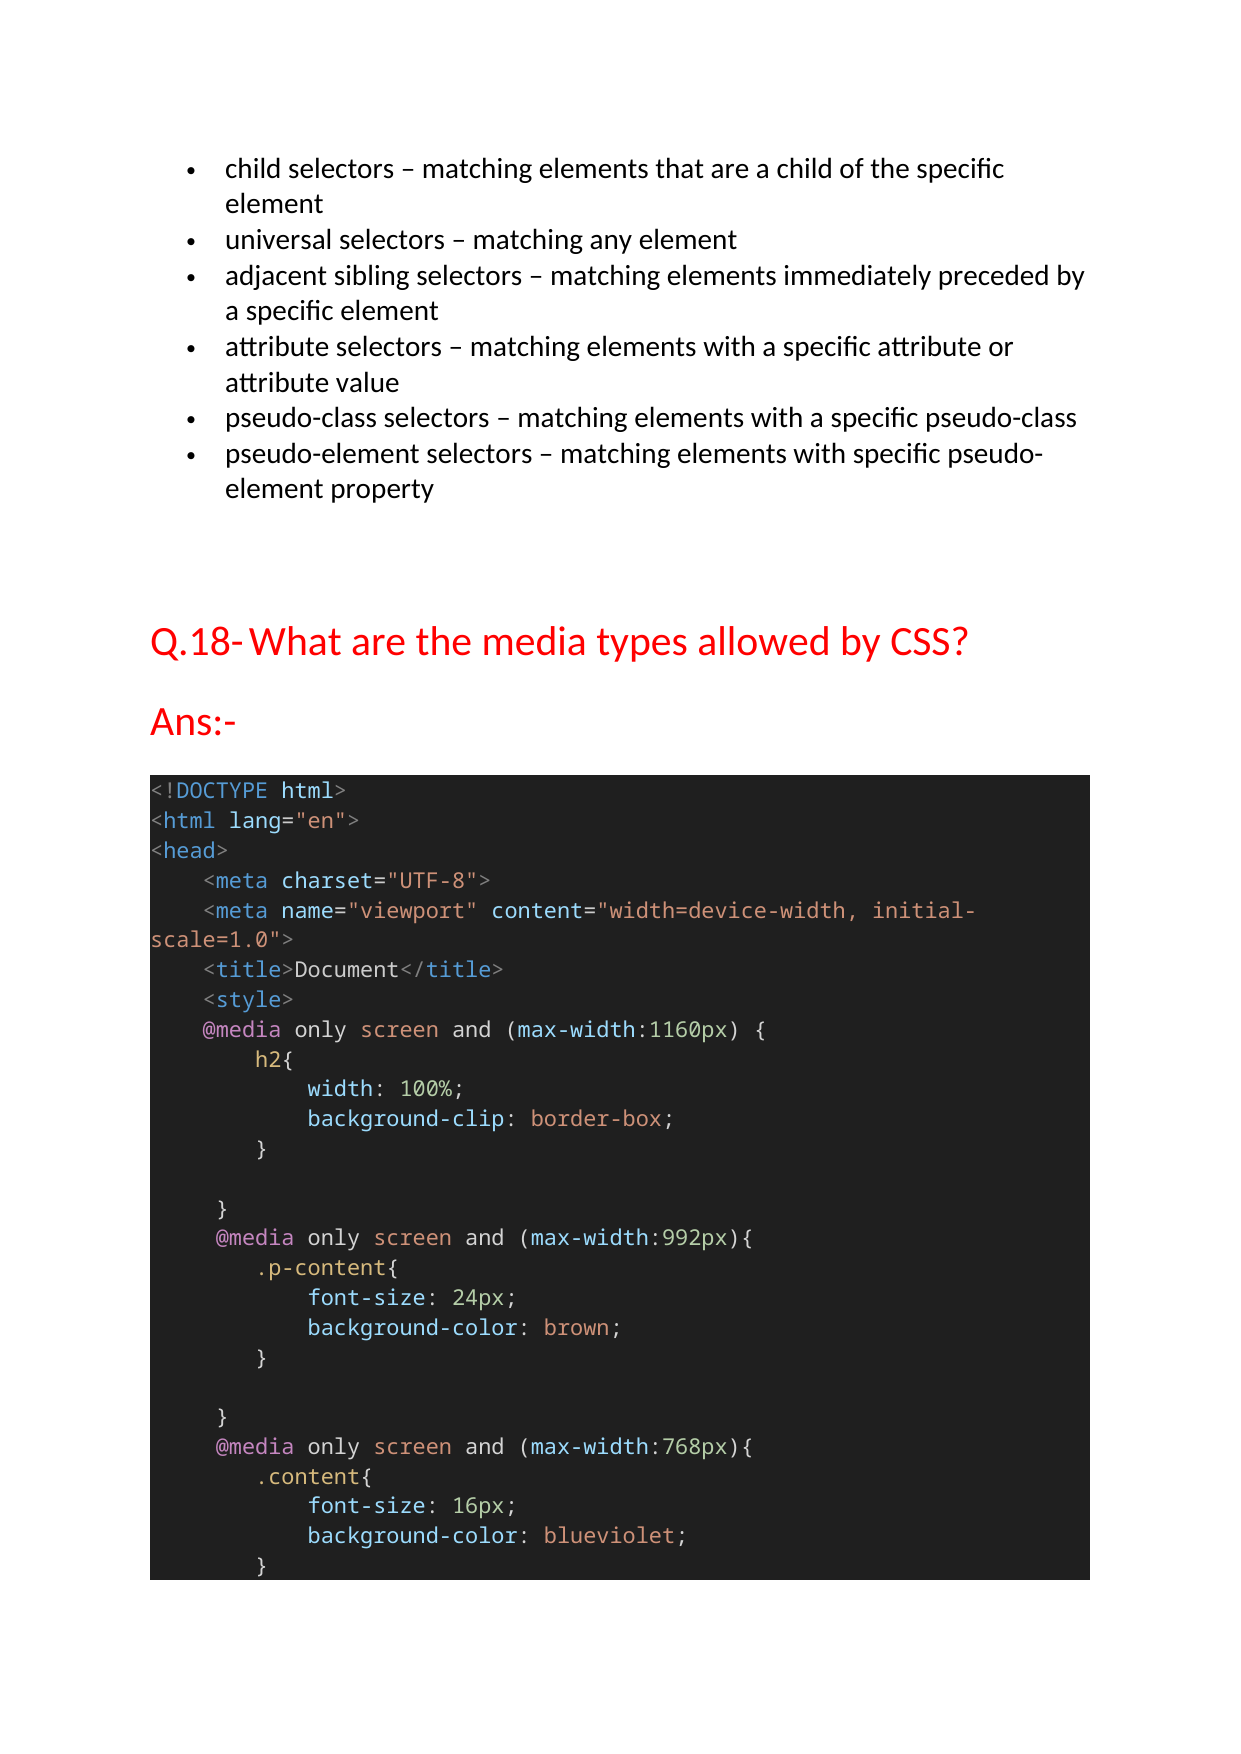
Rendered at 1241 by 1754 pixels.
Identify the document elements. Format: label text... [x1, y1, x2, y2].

text } [150, 1341, 1090, 1371]
text <title>Document</title> [150, 954, 1090, 984]
text <head> [150, 835, 1090, 865]
list child selectors – matching elements that are a child of the specific element [187, 150, 1090, 221]
text } [150, 1550, 1090, 1580]
text background-color: brown; [150, 1312, 1090, 1341]
list adjacent sibling selectors – matching elements immediately preceded by a specific element [187, 257, 1090, 328]
text font-size: 24px; [150, 1282, 1090, 1312]
text } [150, 1401, 1090, 1431]
text .p-content{ [150, 1252, 1090, 1282]
text } [150, 1133, 1090, 1163]
text <meta charset="UTF-8"> [150, 865, 1090, 894]
list pseudo-class selectors – matching elements with a specific pseudo-class [187, 399, 1090, 435]
text @media only screen and (max-width:992px){ [150, 1222, 1090, 1252]
text <html lang="en"> [150, 805, 1090, 835]
text @media only screen and (max-width:768px){ [150, 1431, 1090, 1461]
text <!DOCTYPE html> [150, 775, 1090, 805]
text @media only screen and (max-width:1160px) { [150, 1014, 1090, 1043]
text background-clip: border-box; [150, 1103, 1090, 1133]
text <style> [150, 984, 1090, 1014]
text <meta name="viewport" content="width=device-width, initial-scale=1.0"> [150, 894, 1090, 954]
text width: 100%; [150, 1073, 1090, 1103]
text .content{ [150, 1461, 1090, 1490]
text font-size: 16px; [150, 1490, 1090, 1520]
list attribute selectors – matching elements with a specific attribute or attribute value [187, 328, 1090, 399]
text h2{ [150, 1043, 1090, 1073]
text Ans:- [150, 695, 1090, 746]
list pseudo-element selectors – matching elements with specific pseudo-element property [187, 435, 1090, 506]
text } [150, 1192, 1090, 1222]
list universal selectors – matching any element [187, 221, 1090, 257]
text Q.18- What are the media types allowed by CSS? [150, 615, 1090, 666]
text background-color: blueviolet; [150, 1520, 1090, 1550]
